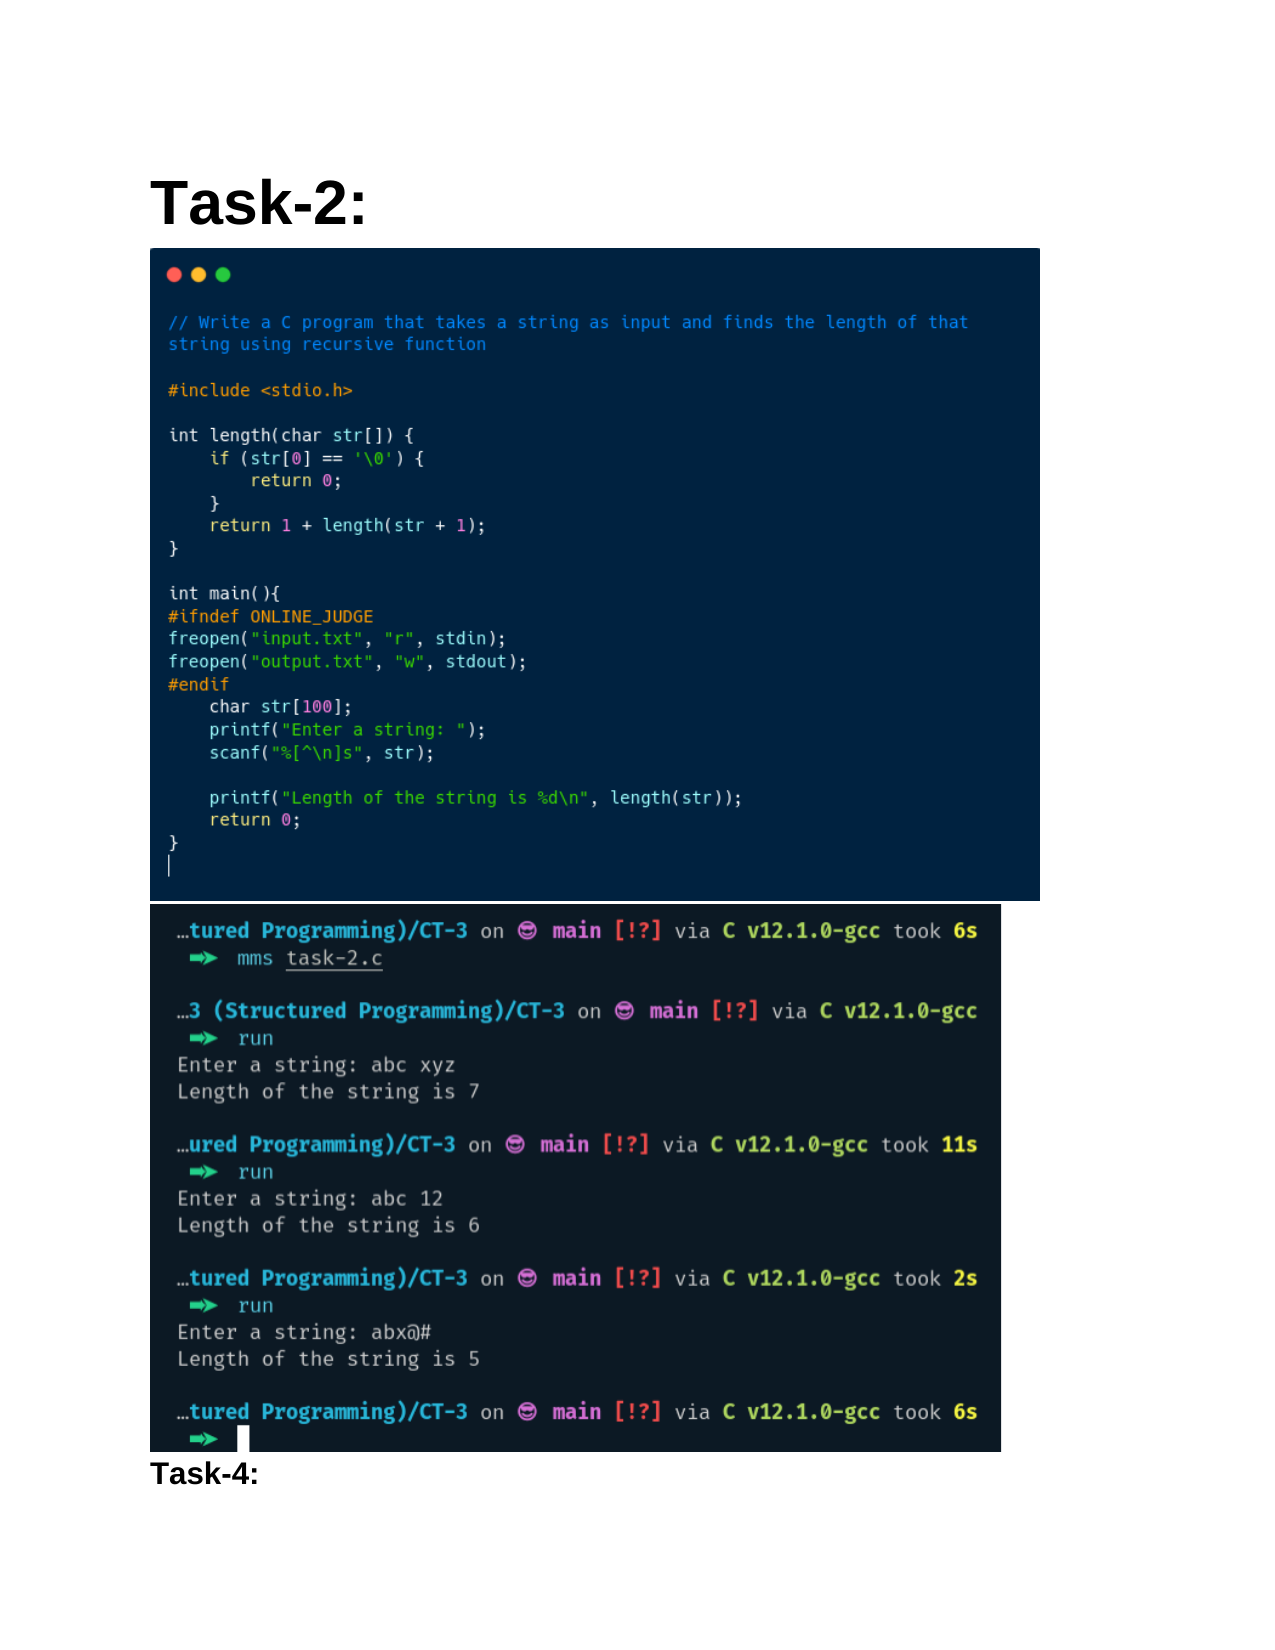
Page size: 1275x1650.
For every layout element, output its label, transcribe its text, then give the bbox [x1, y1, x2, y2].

picture [150, 248, 1040, 901]
text Task-2: [150, 166, 1125, 237]
text Task-4: [150, 1455, 1125, 1491]
picture [150, 904, 1002, 1452]
